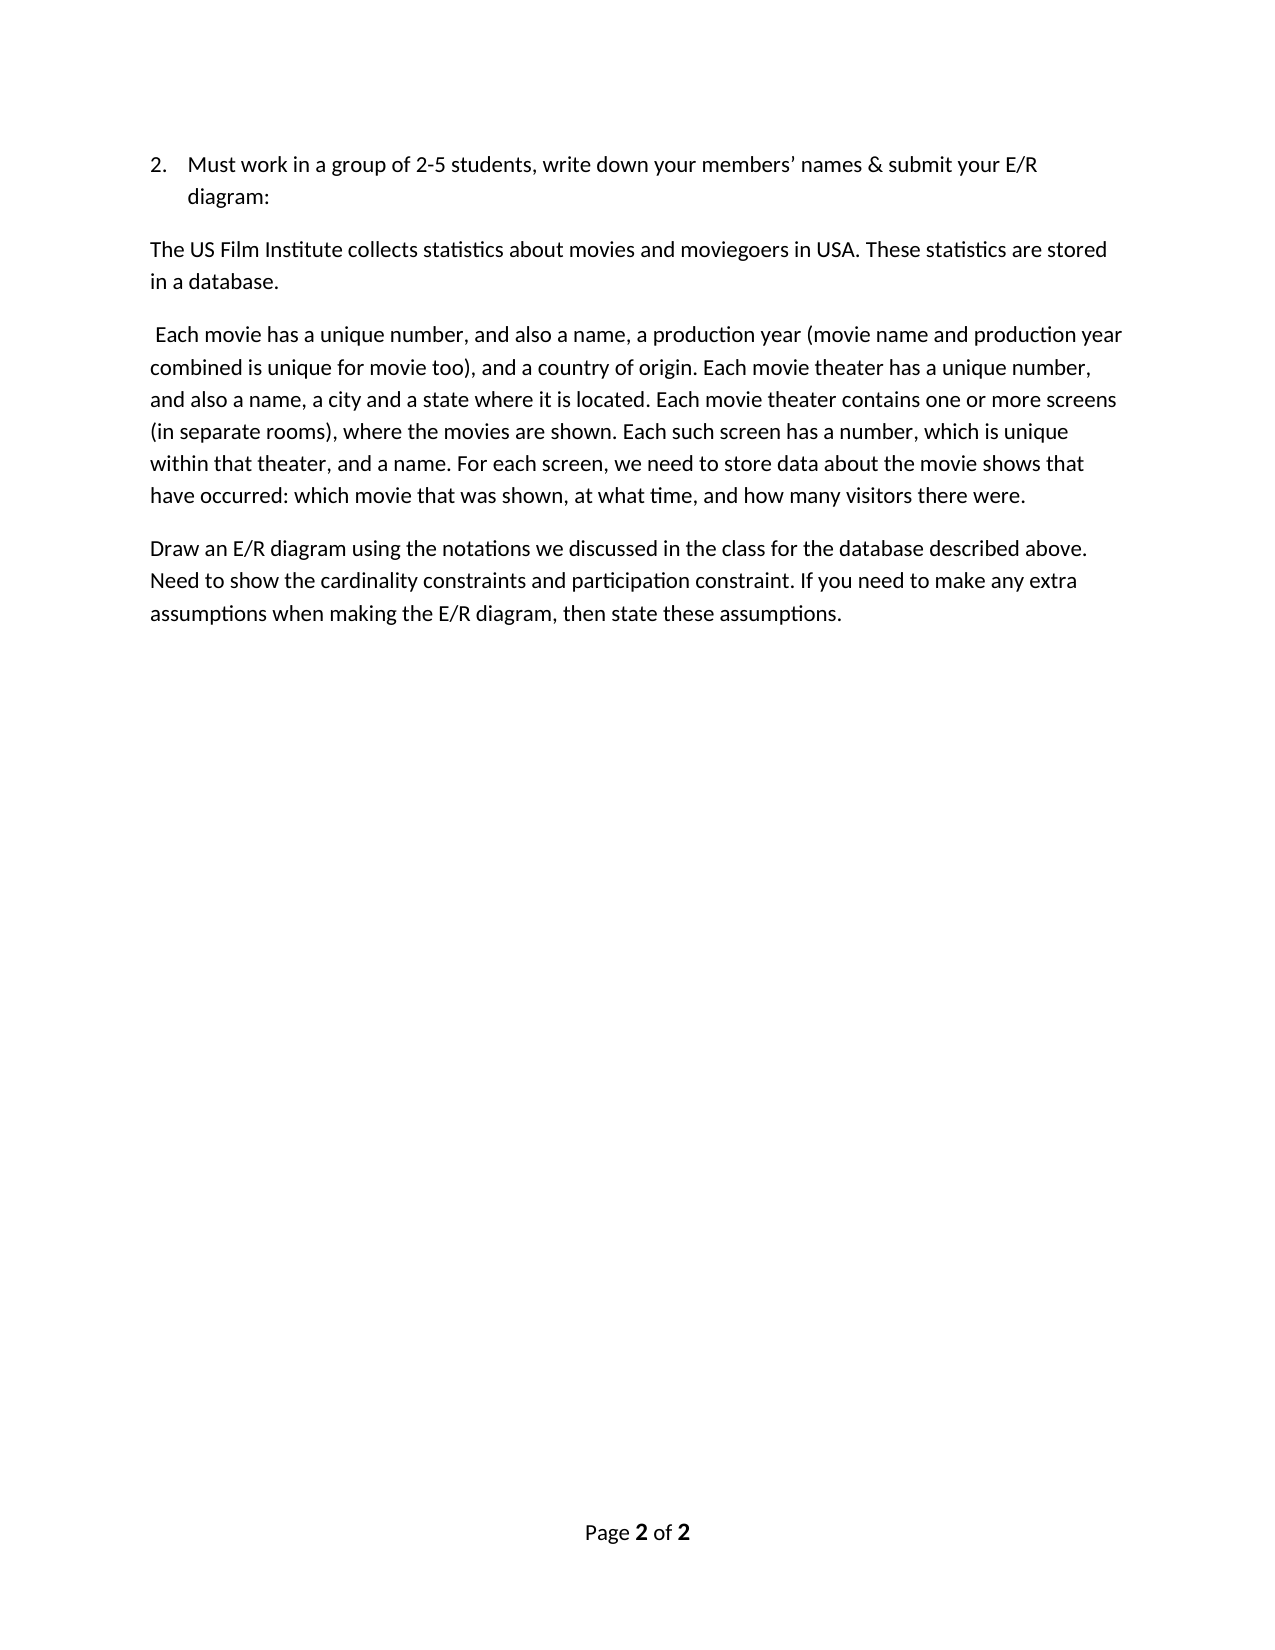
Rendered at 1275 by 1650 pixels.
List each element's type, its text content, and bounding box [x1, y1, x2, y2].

list Must work in a group of 2-5 students, write down your members’ names & submit your E/R diagram: [150, 150, 1125, 210]
text The US Film Institute collects statistics about movies and moviegoers in USA. These statistics are stored in a database. [150, 235, 1125, 295]
text Draw an E/R diagram using the notations we discussed in the class for the database described above. Need to show the cardinality constraints and participation constraint. If you need to make any extra assumptions when making the E/R diagram, then state these assumptions. [150, 534, 1125, 627]
text Each movie has a unique number, and also a name, a production year (movie name and production year combined is unique for movie too), and a country of origin. Each movie theater has a unique number, and also a name, a city and a state where it is located. Each movie theater contains one or more screens (in separate rooms), where the movies are shown. Each such screen has a number, which is unique within that theater, and a name. For each screen, we need to store data about the movie shows that have occurred: which movie that was shown, at what time, and how many visitors there were. [150, 320, 1125, 509]
